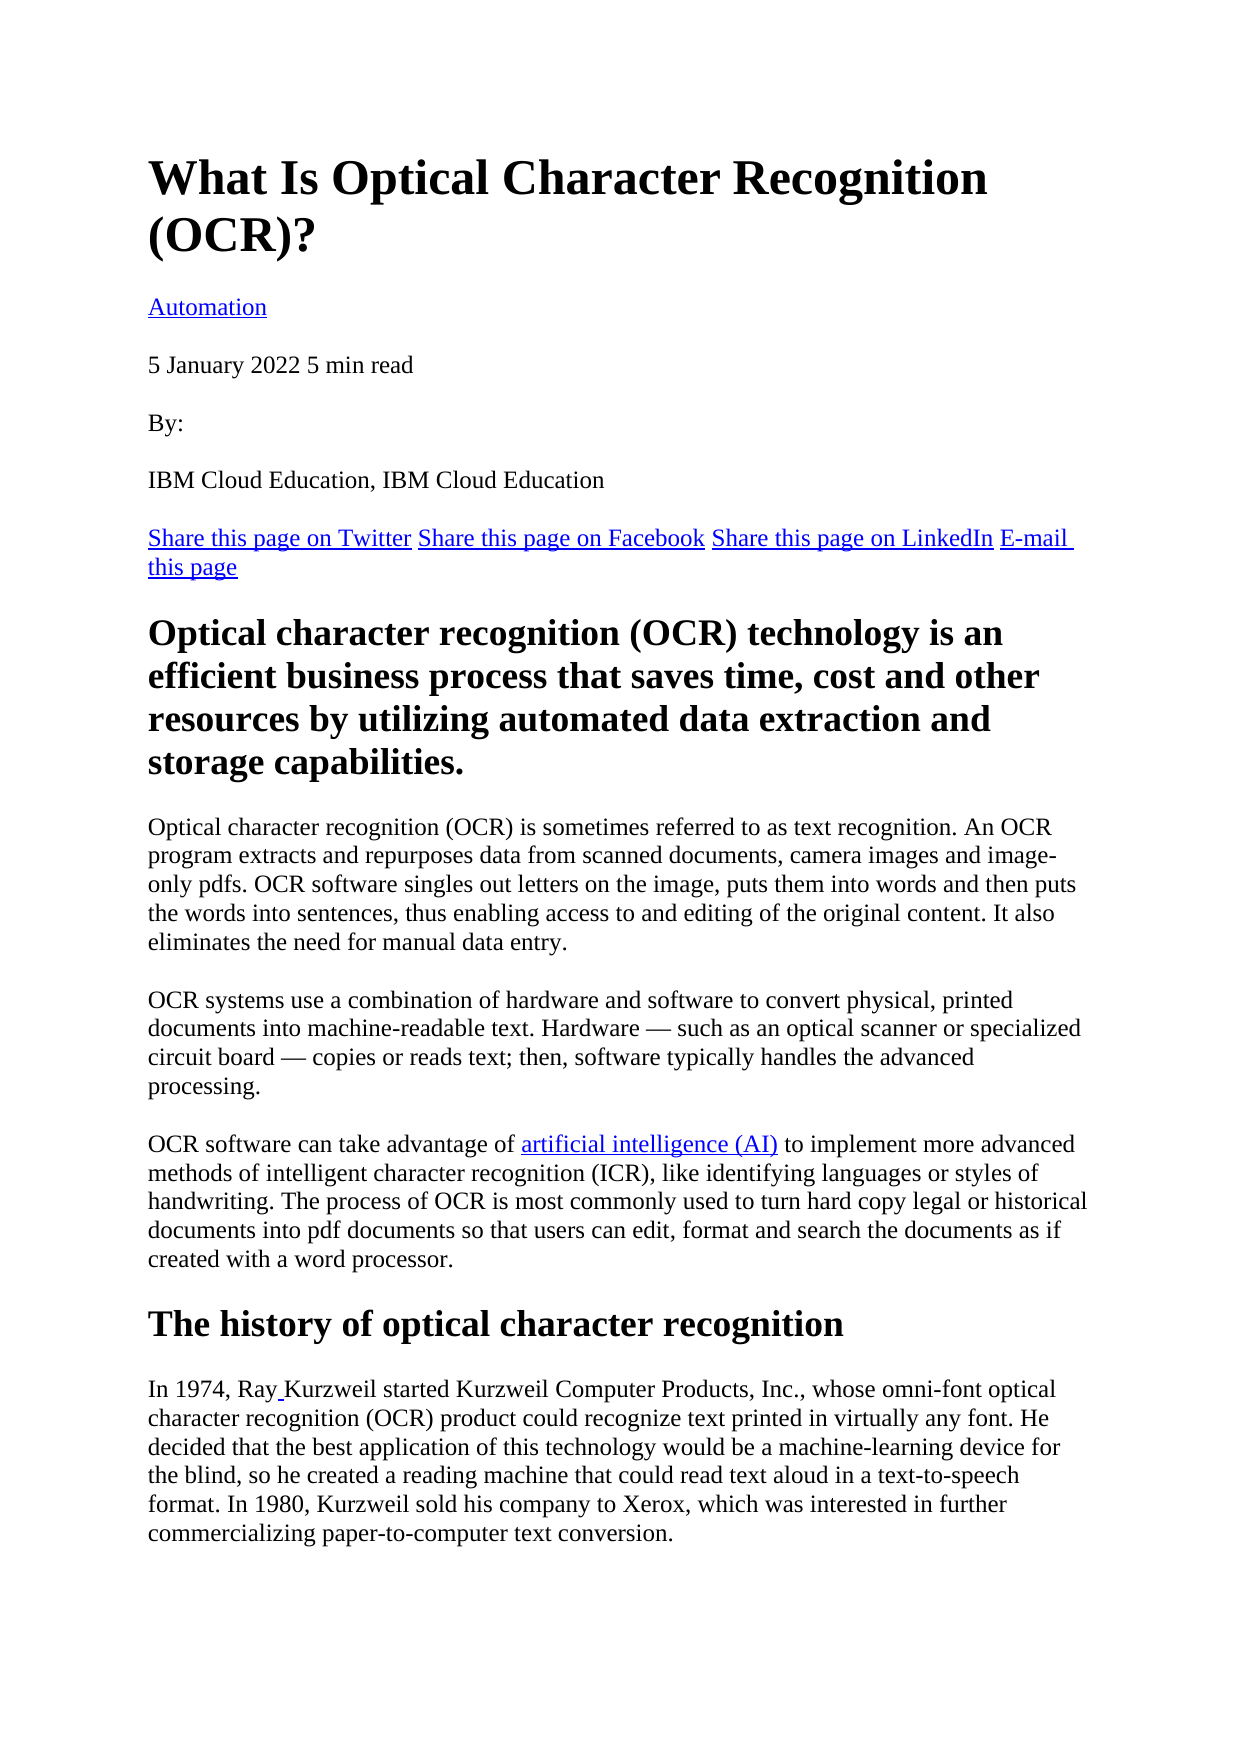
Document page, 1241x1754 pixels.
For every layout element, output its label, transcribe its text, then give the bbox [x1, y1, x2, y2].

text By: [148, 408, 1093, 436]
text Automation [148, 292, 1093, 321]
text The history of optical character recognition [148, 1302, 1093, 1345]
text Share this page on Twitter Share this page on Facebook Share this page on LinkedIn E-mail this page [148, 523, 1093, 581]
text Optical character recognition (OCR) is sometimes referred to as text recognition. An OCR program extracts and repurposes data from scanned documents, camera images and image-only pdfs. OCR software singles out letters on the image, puts them into words and then puts the words into sentences, thus enabling access to and editing of the original content. It also eliminates the need for manual data entry. [148, 812, 1093, 956]
text IBM Cloud Education, IBM Cloud Education [148, 466, 1093, 494]
text OCR software can take advantage of artificial intelligence (AI) to implement more advanced methods of intelligent character recognition (ICR), like identifying languages or styles of handwriting. The process of OCR is most commonly used to turn hard copy legal or historical documents into pdf documents so that users can edit, format and search the documents as if created with a word processor. [148, 1129, 1093, 1273]
text Optical character recognition (OCR) technology is an efficient business process that saves time, cost and other resources by utilizing automated data extraction and storage capabilities. [148, 610, 1093, 783]
text In 1974, Ray Kurzweil started Kurzweil Computer Products, Inc., whose omni-font optical character recognition (OCR) product could recognize text printed in virtually any font. He decided that the best application of this technology would be a machine-learning device for the blind, so he created a reading machine that could read text aloud in a text-to-speech format. In 1980, Kurzweil sold his company to Xerox, which was interested in further commercializing paper-to-computer text conversion. [148, 1374, 1093, 1547]
text What Is Optical Character Recognition (OCR)? [148, 148, 1093, 263]
text 5 January 2022 5 min read [148, 350, 1093, 378]
text OCR systems use a combination of hardware and software to convert physical, printed documents into machine-readable text. Hardware — such as an optical scanner or specialized circuit board — copies or reads text; then, software typically handles the advanced processing. [148, 985, 1093, 1100]
